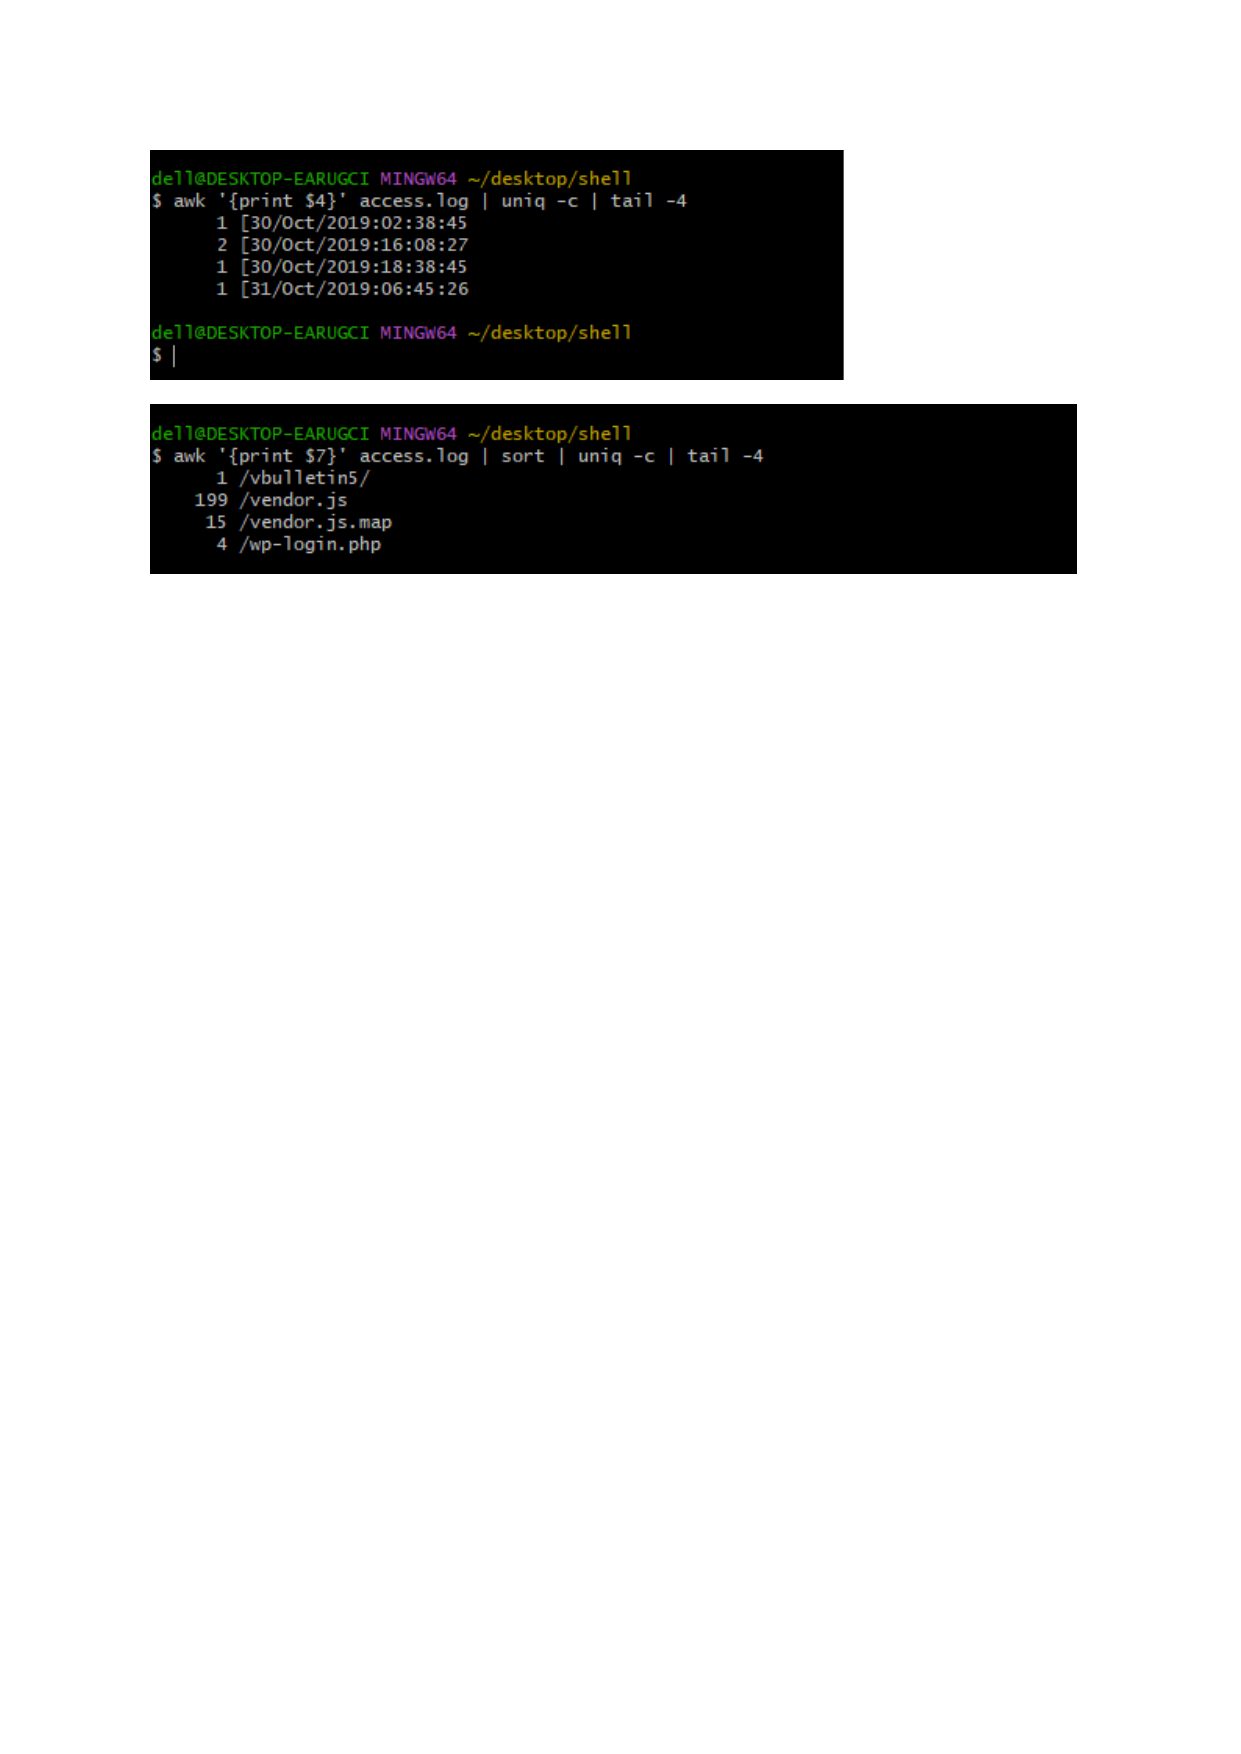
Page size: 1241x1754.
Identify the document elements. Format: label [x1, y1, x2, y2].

picture [150, 150, 844, 380]
picture [150, 404, 1077, 574]
